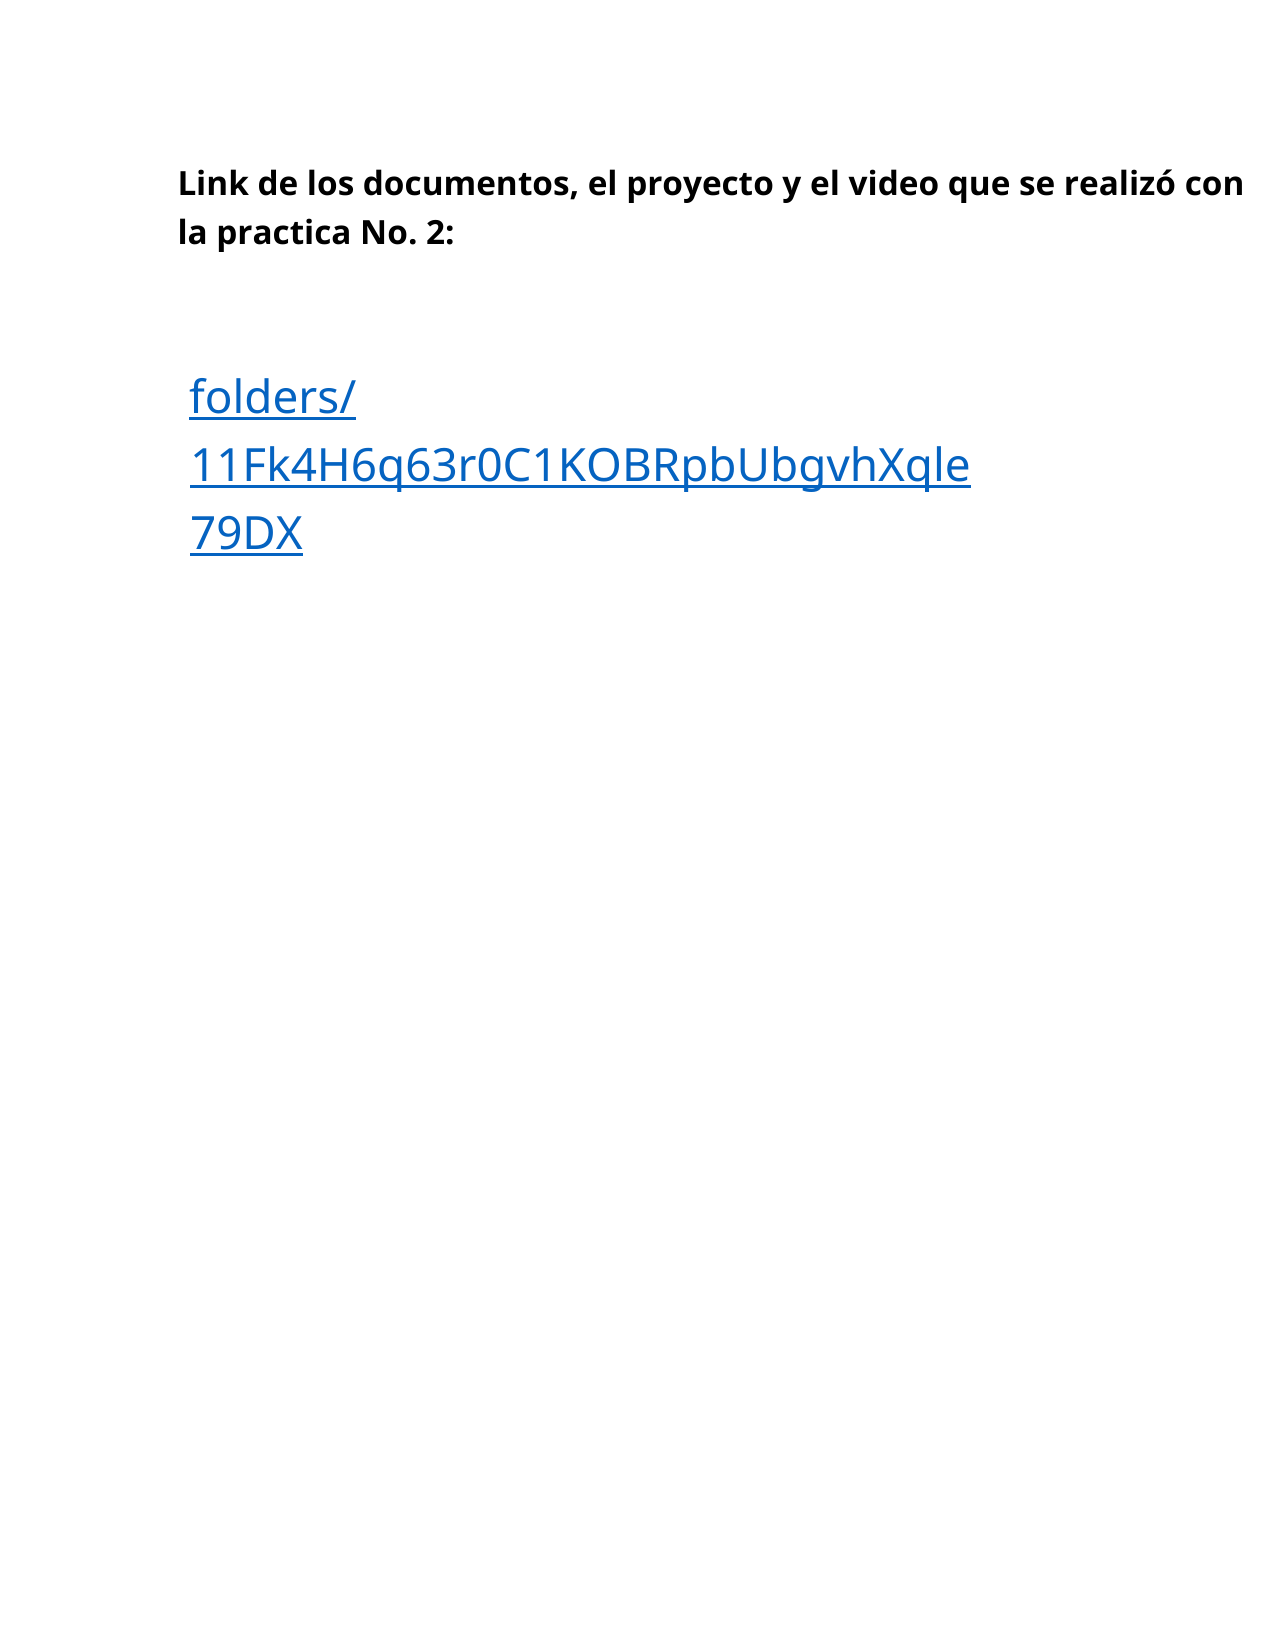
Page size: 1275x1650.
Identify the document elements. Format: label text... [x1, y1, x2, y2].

text Link de los documentos, el proyecto y el video que se realizó con la practica No. 2: [177, 160, 1255, 254]
